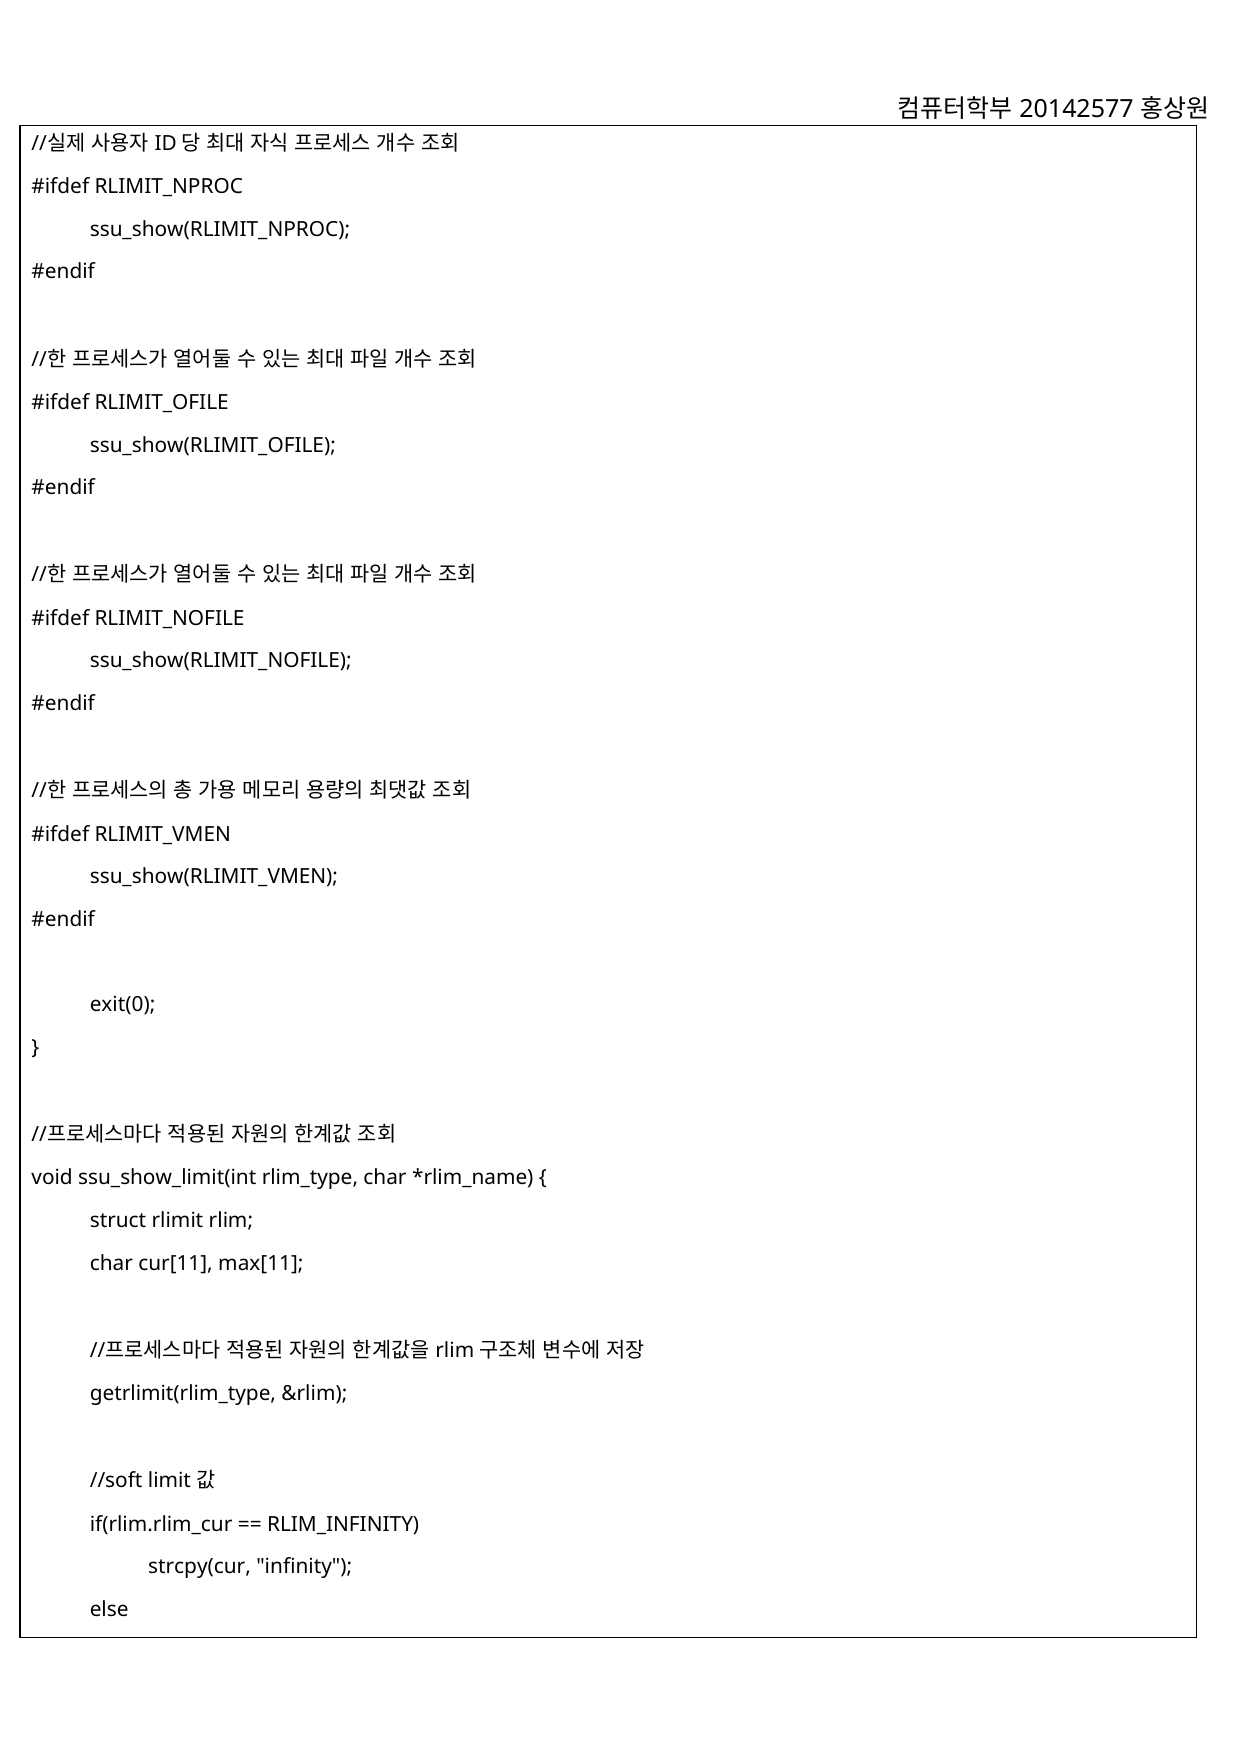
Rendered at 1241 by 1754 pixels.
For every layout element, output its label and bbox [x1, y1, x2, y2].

table_header [21, 126, 1196, 1637]
